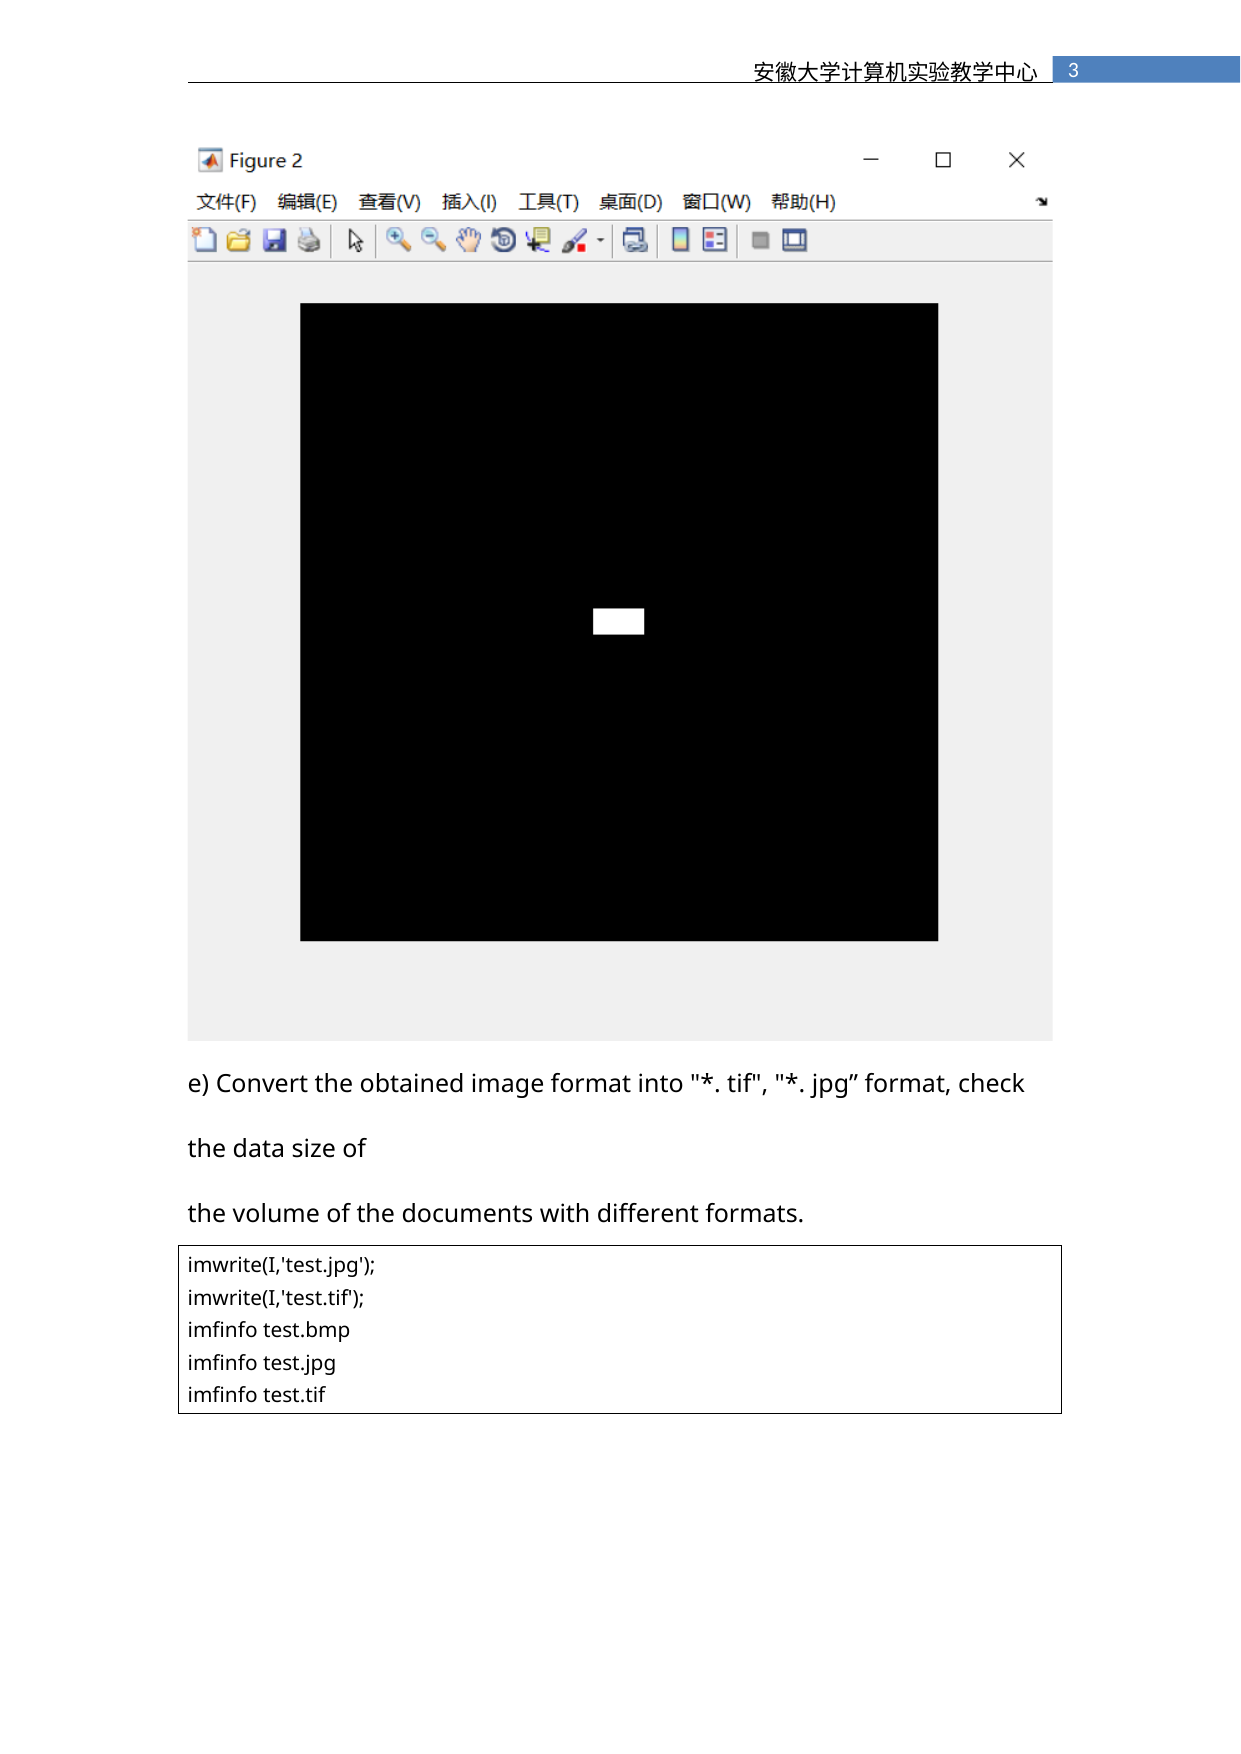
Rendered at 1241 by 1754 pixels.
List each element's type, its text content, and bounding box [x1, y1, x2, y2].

text imfinfo test.tif [179, 1375, 1061, 1413]
text e) Convert the obtained image format into "*. tif", "*. jpg” format, check the data size of [187, 1050, 1053, 1180]
text imfinfo test.bmp [187, 1313, 1053, 1346]
text imwrite(I,'test.tif'); [187, 1281, 1053, 1313]
text imwrite(I,'test.jpg'); [179, 1246, 1061, 1281]
text the volume of the documents with different formats. [187, 1180, 1053, 1245]
picture [187, 140, 1053, 1041]
text imfinfo test.jpg [187, 1346, 1053, 1375]
